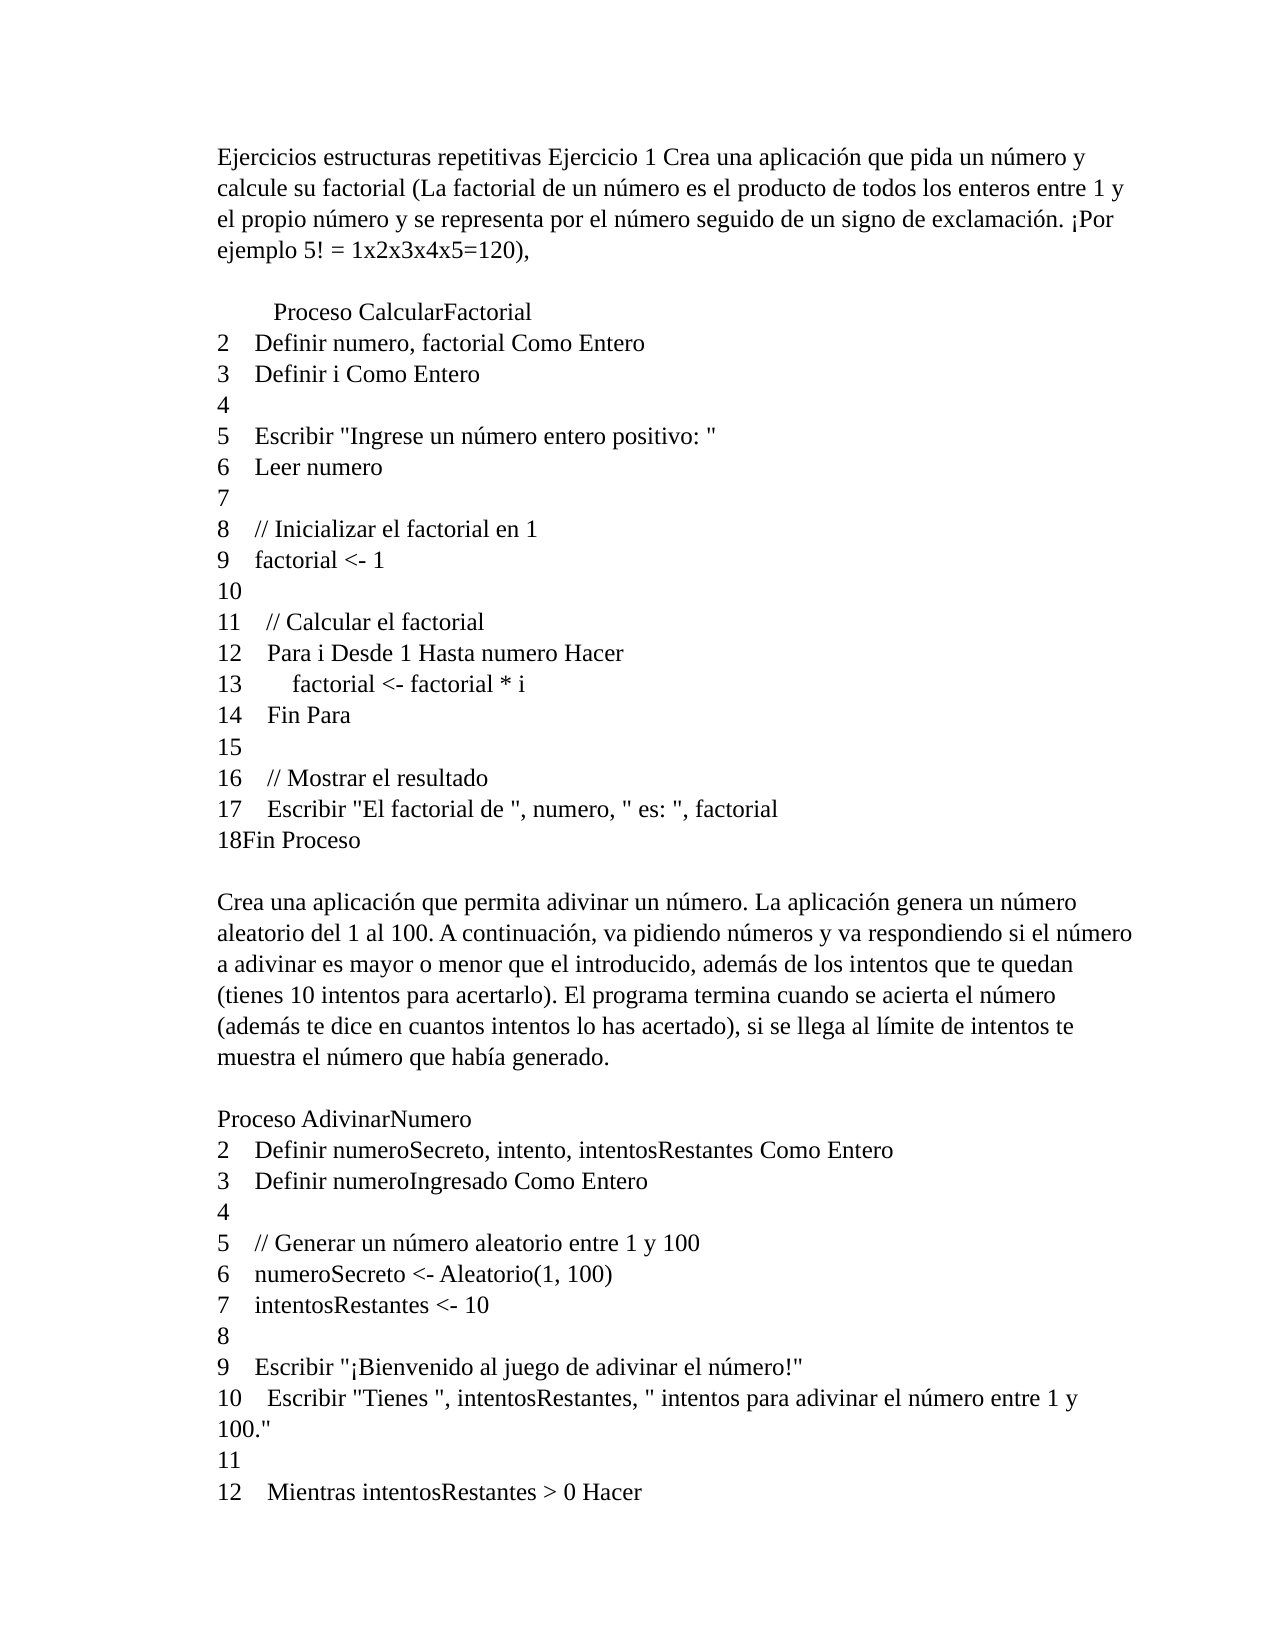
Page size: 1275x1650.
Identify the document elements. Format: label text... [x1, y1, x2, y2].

text 4 [217, 390, 1133, 419]
text 12 Mientras intentosRestantes > 0 Hacer [217, 1477, 1133, 1505]
text Crea una aplicación que permita adivinar un número. La aplicación genera un número aleatorio del 1 al 100. A continuación, va pidiendo números y va respondiendo si el número a adivinar es mayor o menor que el introducido, además de los intentos que te quedan (tienes 10 intentos para acertarlo). El programa termina cuando se acierta el número (además te dice en cuantos intentos lo has acertado), si se llega al límite de intentos te muestra el número que había generado. [217, 887, 1133, 1071]
text 2 Definir numeroSecreto, intento, intentosRestantes Como Entero [217, 1135, 1133, 1164]
text 2 Definir numero, factorial Como Entero [217, 328, 1133, 357]
text 9 factorial <- 1 [217, 545, 1133, 574]
text 11 // Calcular el factorial [217, 607, 1133, 636]
text 17 Escribir "El factorial de ", numero, " es: ", factorial [217, 794, 1133, 822]
text 5 Escribir "Ingrese un número entero positivo: " [217, 421, 1133, 450]
text 7 [217, 483, 1133, 512]
text 6 Leer numero [217, 452, 1133, 481]
text 7 intentosRestantes <- 10 [217, 1290, 1133, 1319]
text 8 [217, 1321, 1133, 1350]
text Proceso AdivinarNumero [217, 1104, 1133, 1133]
text 15 [217, 732, 1133, 760]
text 3 Definir i Como Entero [217, 359, 1133, 388]
text 18Fin Proceso [217, 825, 1133, 853]
text Proceso CalcularFactorial [217, 297, 1133, 326]
text 9 Escribir "¡Bienvenido al juego de adivinar el número!" [217, 1352, 1133, 1381]
text 11 [217, 1446, 1133, 1474]
text 8 // Inicializar el factorial en 1 [217, 514, 1133, 543]
text 16 // Mostrar el resultado [217, 763, 1133, 791]
text 4 [217, 1197, 1133, 1226]
text 10 [217, 576, 1133, 605]
text 3 Definir numeroIngresado Como Entero [217, 1166, 1133, 1195]
text 5 // Generar un número aleatorio entre 1 y 100 [217, 1228, 1133, 1257]
text 13 factorial <- factorial * i [217, 669, 1133, 698]
text 6 numeroSecreto <- Aleatorio(1, 100) [217, 1259, 1133, 1288]
text 12 Para i Desde 1 Hasta numero Hacer [217, 638, 1133, 667]
text Ejercicios estructuras repetitivas Ejercicio 1 Crea una aplicación que pida un número y calcule su factorial (La factorial de un número es el producto de todos los enteros entre 1 y el propio número y se representa por el número seguido de un signo de exclamación. ¡Por ejemplo 5! = 1x2x3x4x5=120), [217, 142, 1133, 264]
text 10 Escribir "Tienes ", intentosRestantes, " intentos para adivinar el número entre 1 y 100." [217, 1383, 1133, 1443]
text 14 Fin Para [217, 701, 1133, 729]
